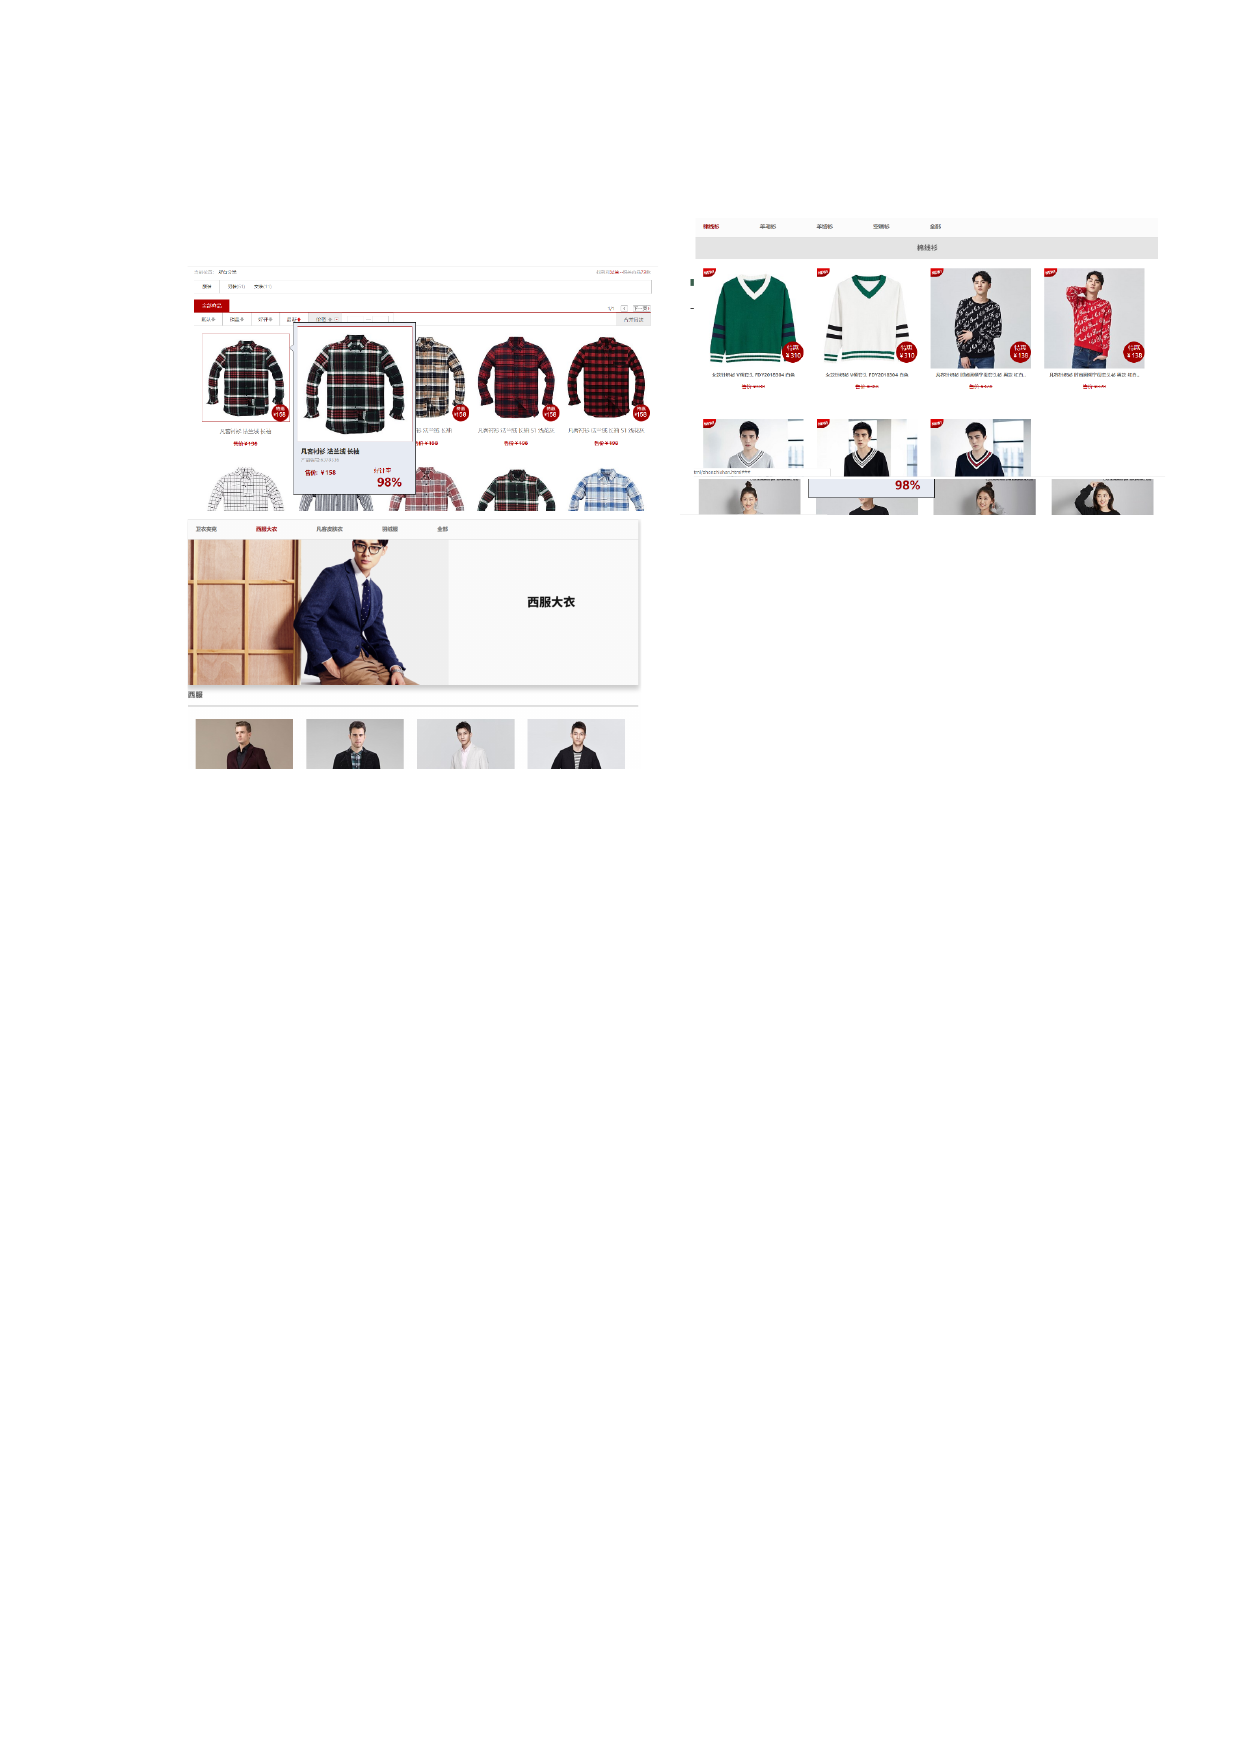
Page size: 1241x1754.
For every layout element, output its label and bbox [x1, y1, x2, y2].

picture [187, 519, 642, 769]
picture [187, 265, 659, 511]
picture [680, 218, 1166, 515]
